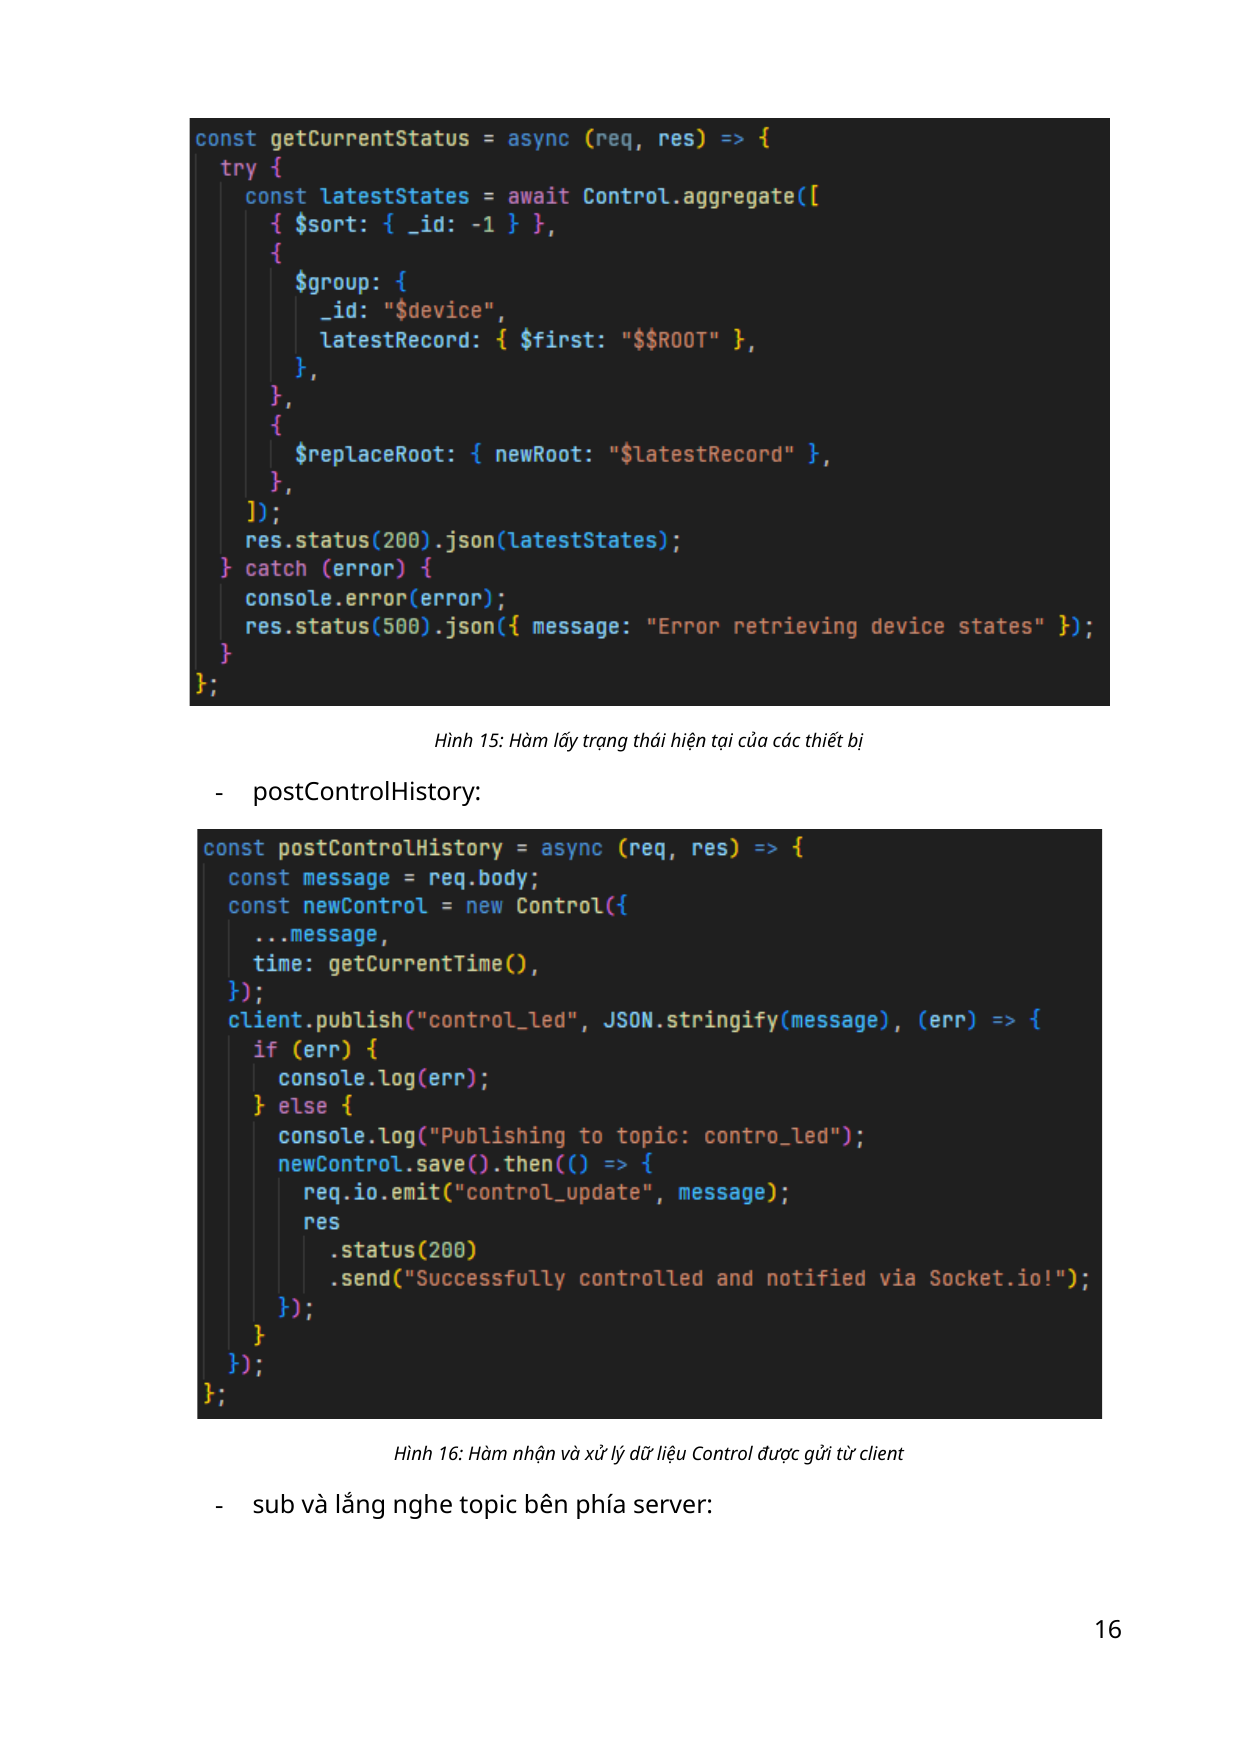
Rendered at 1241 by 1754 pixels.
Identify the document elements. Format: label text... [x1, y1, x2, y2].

text Hình 15: Hàm lấy trạng thái hiện tại của các thiết bị [177, 727, 1122, 753]
text Hình 16: Hàm nhận và xử lý dữ liệu Control được gửi từ client [177, 1441, 1122, 1466]
picture [197, 829, 1103, 1419]
list postControlHistory: [215, 774, 1122, 808]
picture [189, 118, 1110, 706]
list sub và lắng nghe topic bên phía server: [215, 1487, 1122, 1521]
